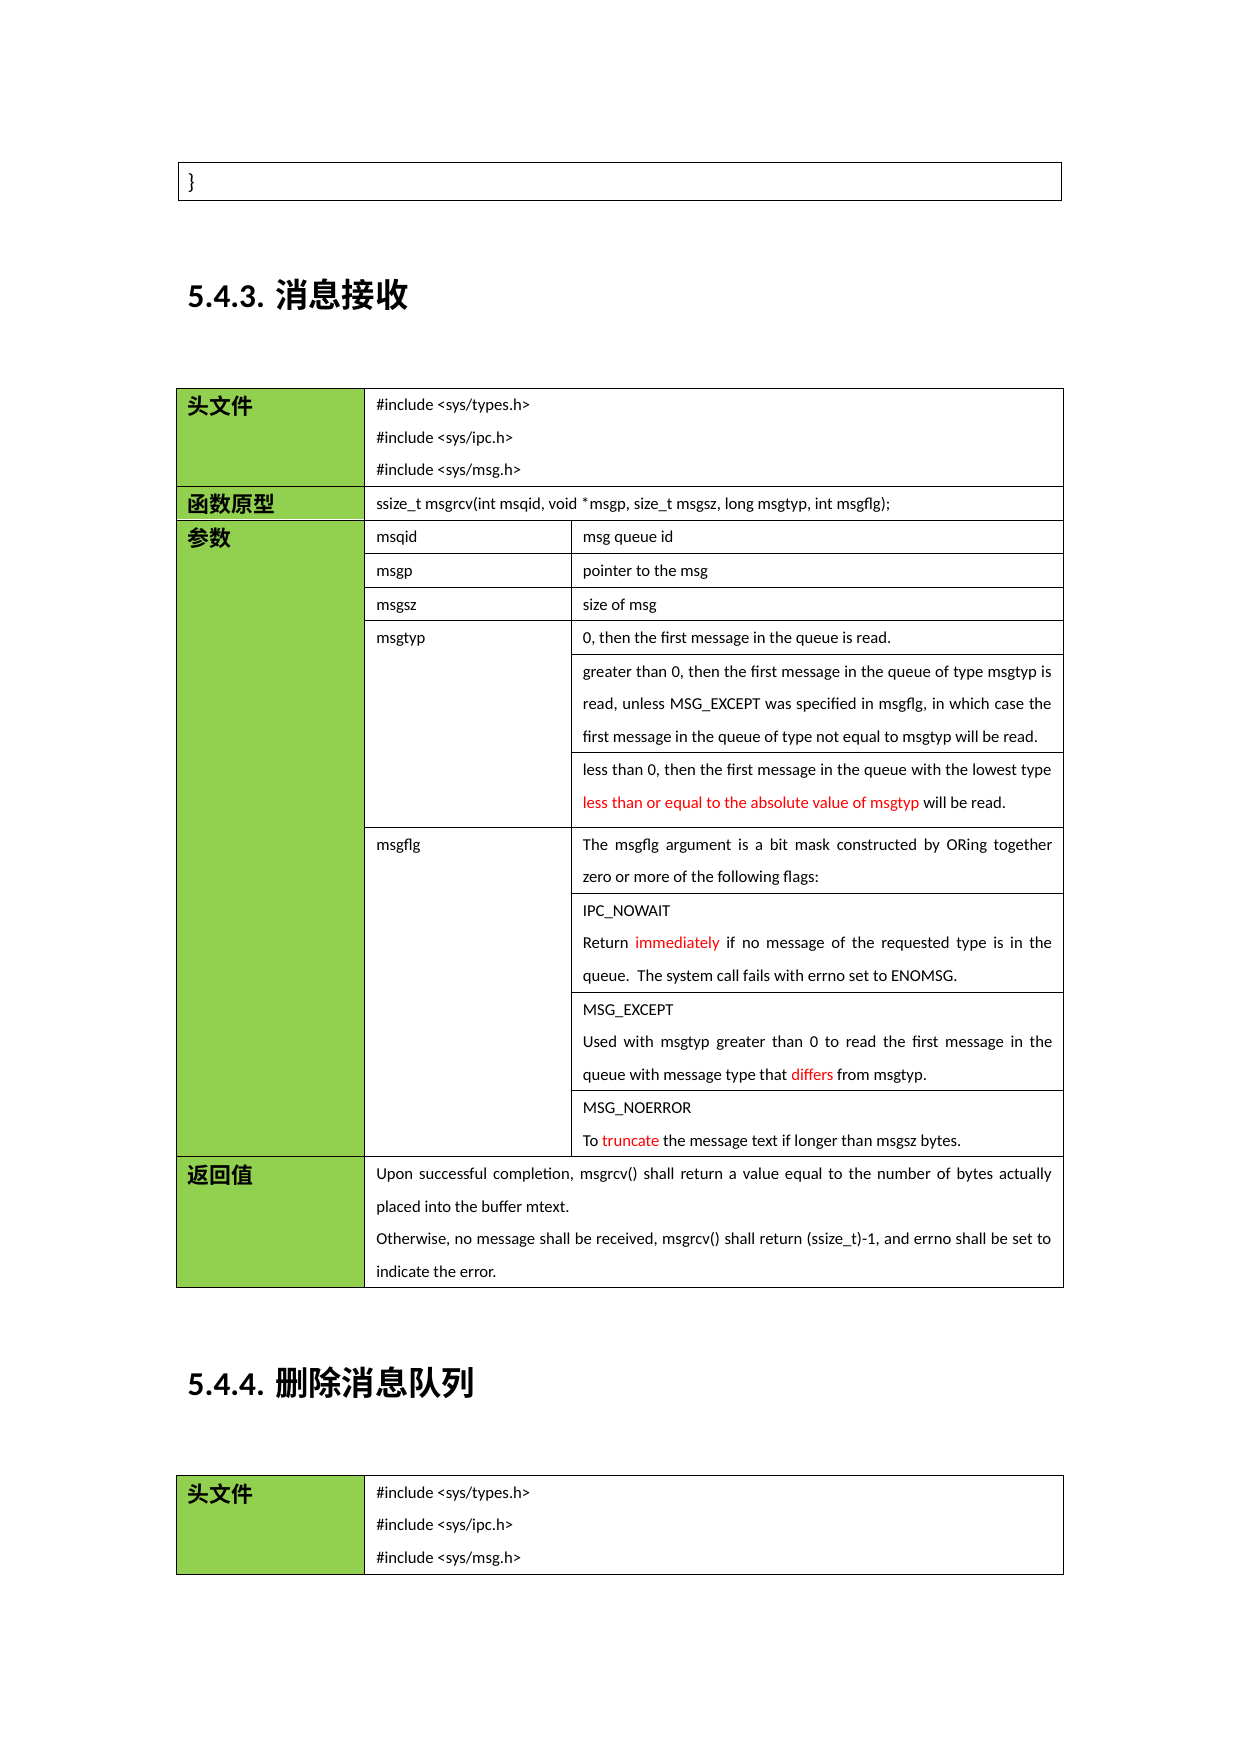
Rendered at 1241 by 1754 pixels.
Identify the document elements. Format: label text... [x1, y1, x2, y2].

table_cell msgp [365, 554, 571, 587]
table_cell MSG_NOERROR To truncate the message text if longer than msgsz bytes. [572, 1091, 1063, 1156]
table_cell less than 0, then the first message in the queue with the lowest type less than or equal to the absolute value of msgtyp will be read. [572, 753, 1063, 827]
table_cell 0, then the first message in the queue is read. [572, 621, 1063, 654]
table_cell msgtyp [365, 621, 571, 827]
subtitle 删除消息队列 [187, 1348, 1053, 1413]
table_cell 返回值 [177, 1157, 364, 1287]
table_header 头文件 [177, 1476, 364, 1574]
table_cell Upon successful completion, msgrcv() shall return a value equal to the number of bytes actually placed into the buffer mtext. Otherwise, no message shall be received, msgrcv() shall return (ssize_t)-1, and errno shall be set to indicate the error. [365, 1157, 1063, 1287]
table_cell msqid [365, 521, 571, 553]
table_cell 函数原型 [177, 487, 364, 519]
table_cell ssize_t msgrcv(int msqid, void *msgp, size_t msgsz, long msgtyp, int msgflg); [365, 487, 1063, 519]
table_cell msgsz [365, 588, 571, 620]
table_cell IPC_NOWAIT Return immediately if no message of the requested type is in the queue. The system call fails with errno set to ENOMSG. [572, 894, 1063, 992]
text } [179, 163, 1061, 200]
subtitle 消息接收 [187, 260, 1053, 325]
table_cell greater than 0, then the first message in the queue of type msgtyp is read, unless MSG_EXCEPT was specified in msgflg, in which case the first message in the queue of type not equal to msgtyp will be read. [572, 655, 1063, 752]
table_cell The msgflg argument is a bit mask constructed by ORing together zero or more of the following flags: [572, 828, 1063, 893]
table_header #include <sys/types.h> #include <sys/ipc.h> #include <sys/msg.h> [365, 389, 1063, 486]
table_cell MSG_EXCEPT Used with msgtyp greater than 0 to read the first message in the queue with message type that differs from msgtyp. [572, 993, 1063, 1090]
table_cell pointer to the msg [572, 554, 1063, 587]
table_cell size of msg [572, 588, 1063, 620]
table_header 头文件 [177, 389, 364, 486]
table_cell msgflg [365, 828, 571, 1156]
table_cell msg queue id [572, 521, 1063, 553]
table_cell 参数 [177, 521, 364, 1156]
table_header #include <sys/types.h> #include <sys/ipc.h> #include <sys/msg.h> [365, 1476, 1063, 1574]
